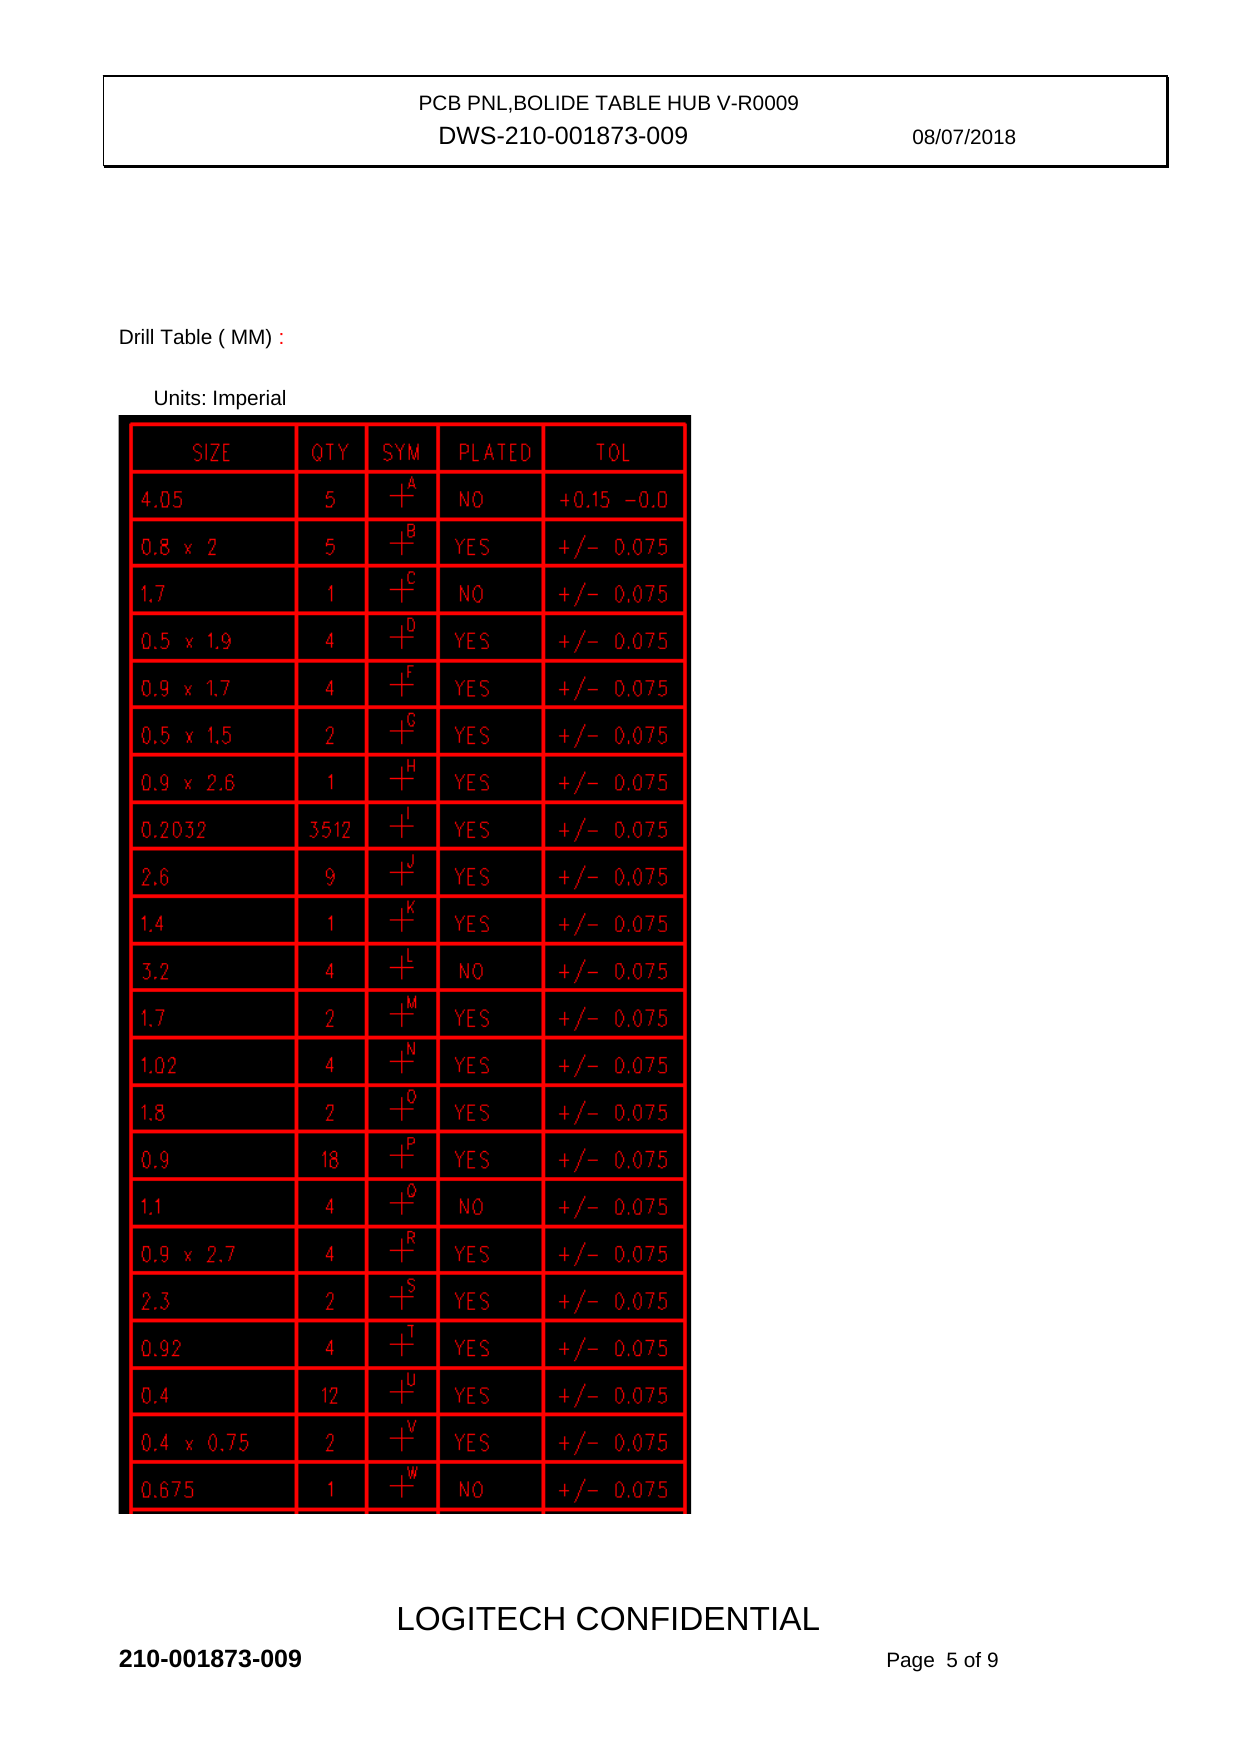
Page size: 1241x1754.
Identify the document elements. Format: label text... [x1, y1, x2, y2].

subtitle Units: Imperial [118, 386, 1152, 409]
picture [118, 415, 692, 1514]
subtitle Drill Table ( MM) : [118, 325, 1152, 349]
